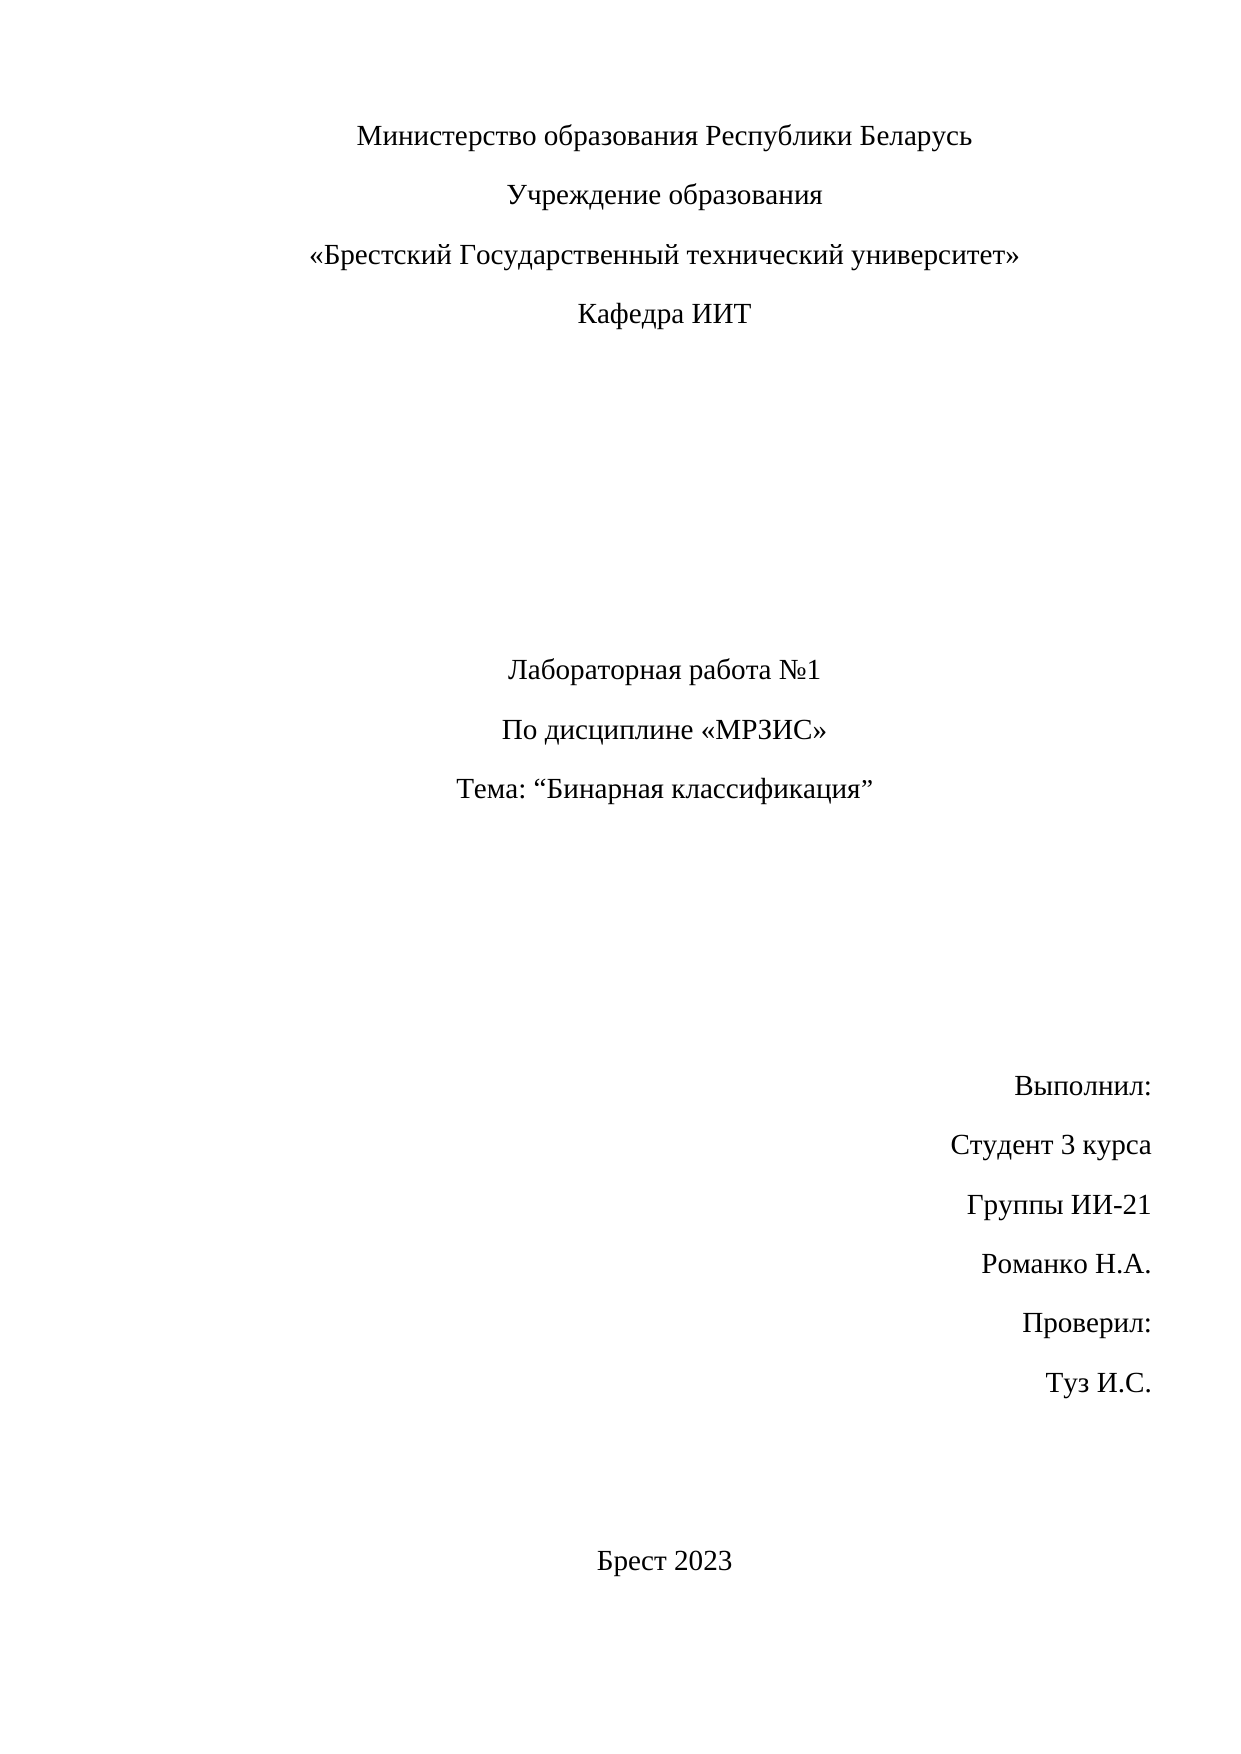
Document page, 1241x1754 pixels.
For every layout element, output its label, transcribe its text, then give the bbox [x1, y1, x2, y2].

text Проверил: [841, 1306, 1152, 1339]
text Тема: “Бинарная классификация” [177, 771, 1152, 805]
text Романко Н.А. [841, 1246, 1152, 1280]
text Брест 2023 [177, 1543, 1152, 1577]
text Выполнил: [841, 1068, 1152, 1102]
text «Брестский Государственный технический университет» [177, 237, 1152, 270]
text Туз И.С. [177, 1365, 1152, 1398]
text Учреждение образования [177, 177, 1152, 211]
text Кафедра ИИТ [177, 296, 1152, 330]
text Лабораторная работа №1 [177, 652, 1152, 686]
text По дисциплине «МРЗИС» [177, 712, 1152, 745]
text Студент 3 курса [841, 1127, 1152, 1161]
text Группы ИИ-21 [841, 1187, 1152, 1220]
text Министерство образования Республики Беларусь [177, 118, 1152, 152]
